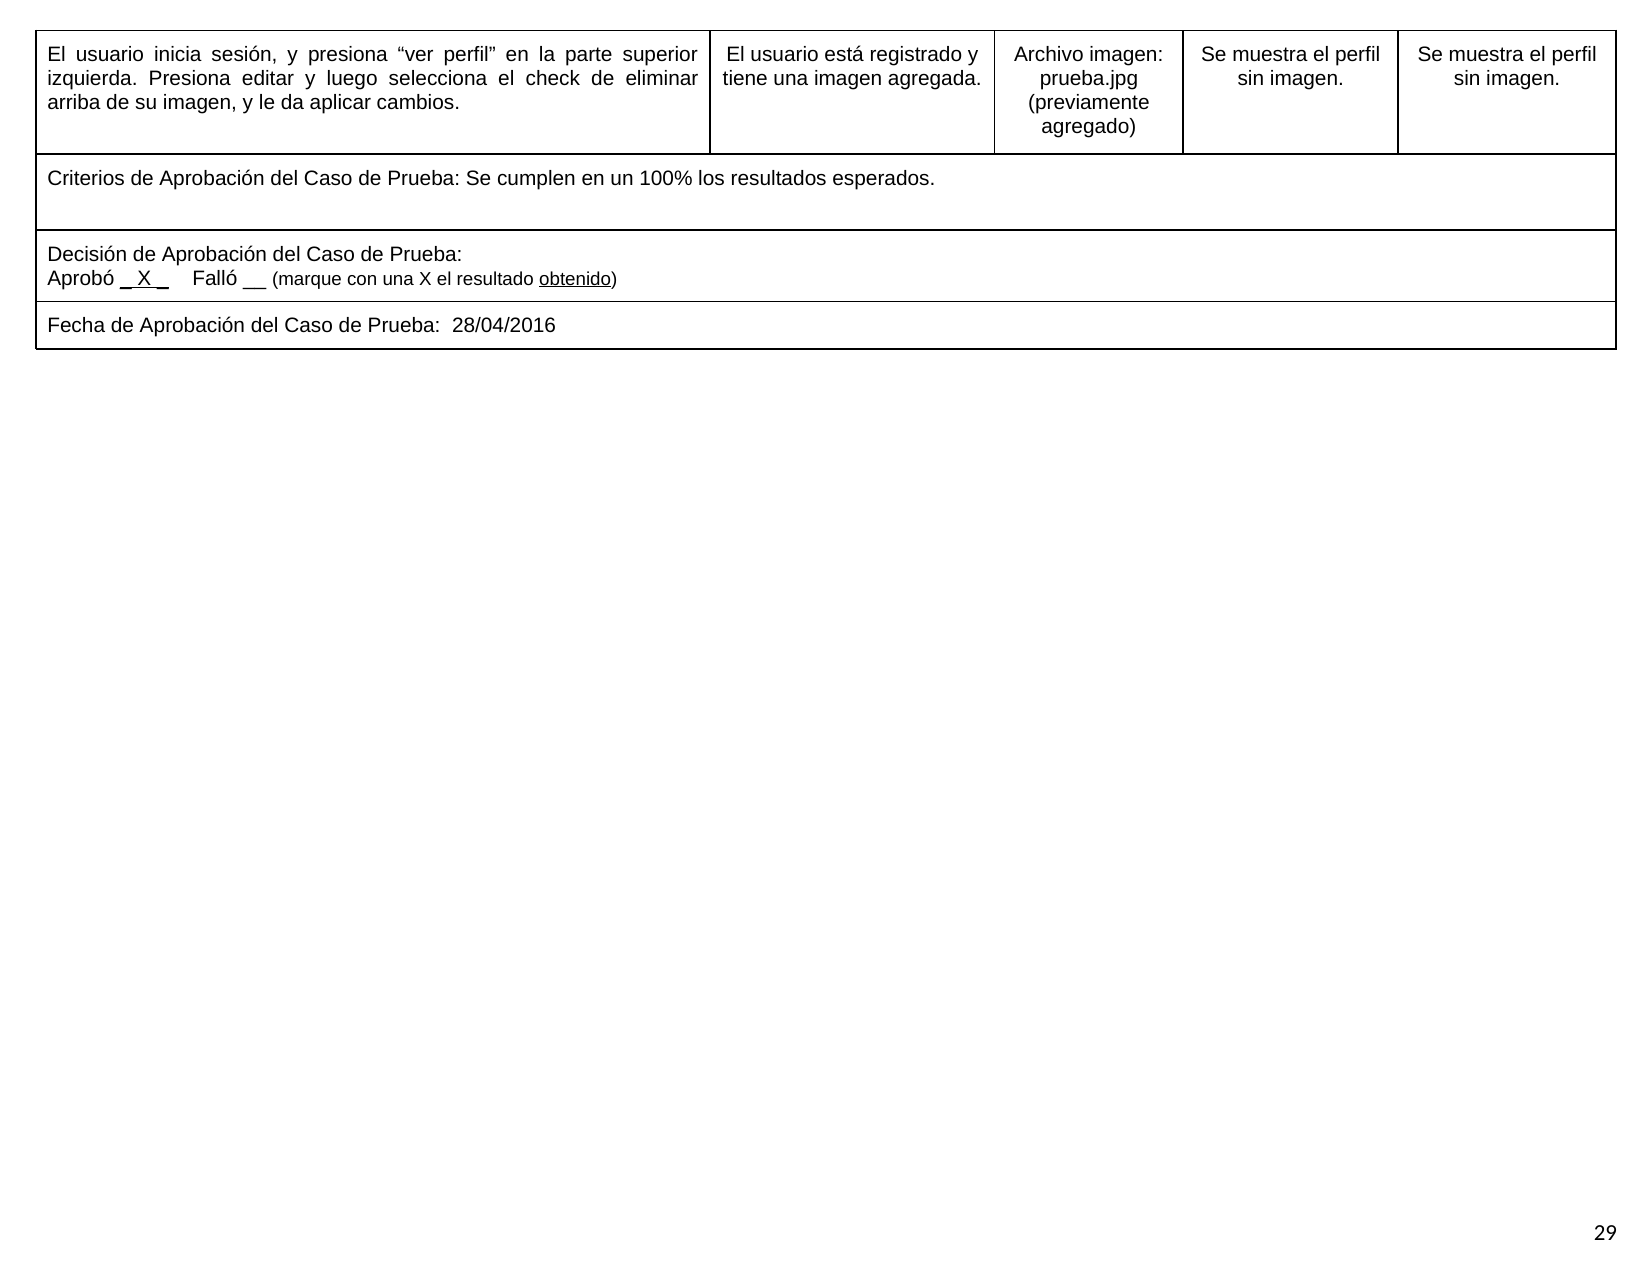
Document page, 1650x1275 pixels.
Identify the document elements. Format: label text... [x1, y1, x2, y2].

table_cell Archivo imagen: prueba.jpg (previamente agregado) [995, 31, 1182, 153]
table_cell Decisión de Aprobación del Caso de Prueba: Aprobó _ X _ Falló __ (marque con una X el resultado obtenido) [37, 231, 1615, 301]
table_cell El usuario está registrado y tiene una imagen agregada. [711, 31, 994, 153]
table_cell Se muestra el perfil sin imagen. [1184, 31, 1397, 153]
table_cell Se muestra el perfil sin imagen. [1399, 31, 1615, 153]
table_cell Criterios de Aprobación del Caso de Prueba: Se cumplen en un 100% los resultados esperados. [37, 155, 1615, 229]
table_cell Fecha de Aprobación del Caso de Prueba: 28/04/2016 [37, 302, 1615, 348]
table_cell El usuario inicia sesión, y presiona “ver perfil” en la parte superior izquierda. Presiona editar y luego selecciona el check de eliminar arriba de su imagen, y le da aplicar cambios. [37, 31, 709, 153]
